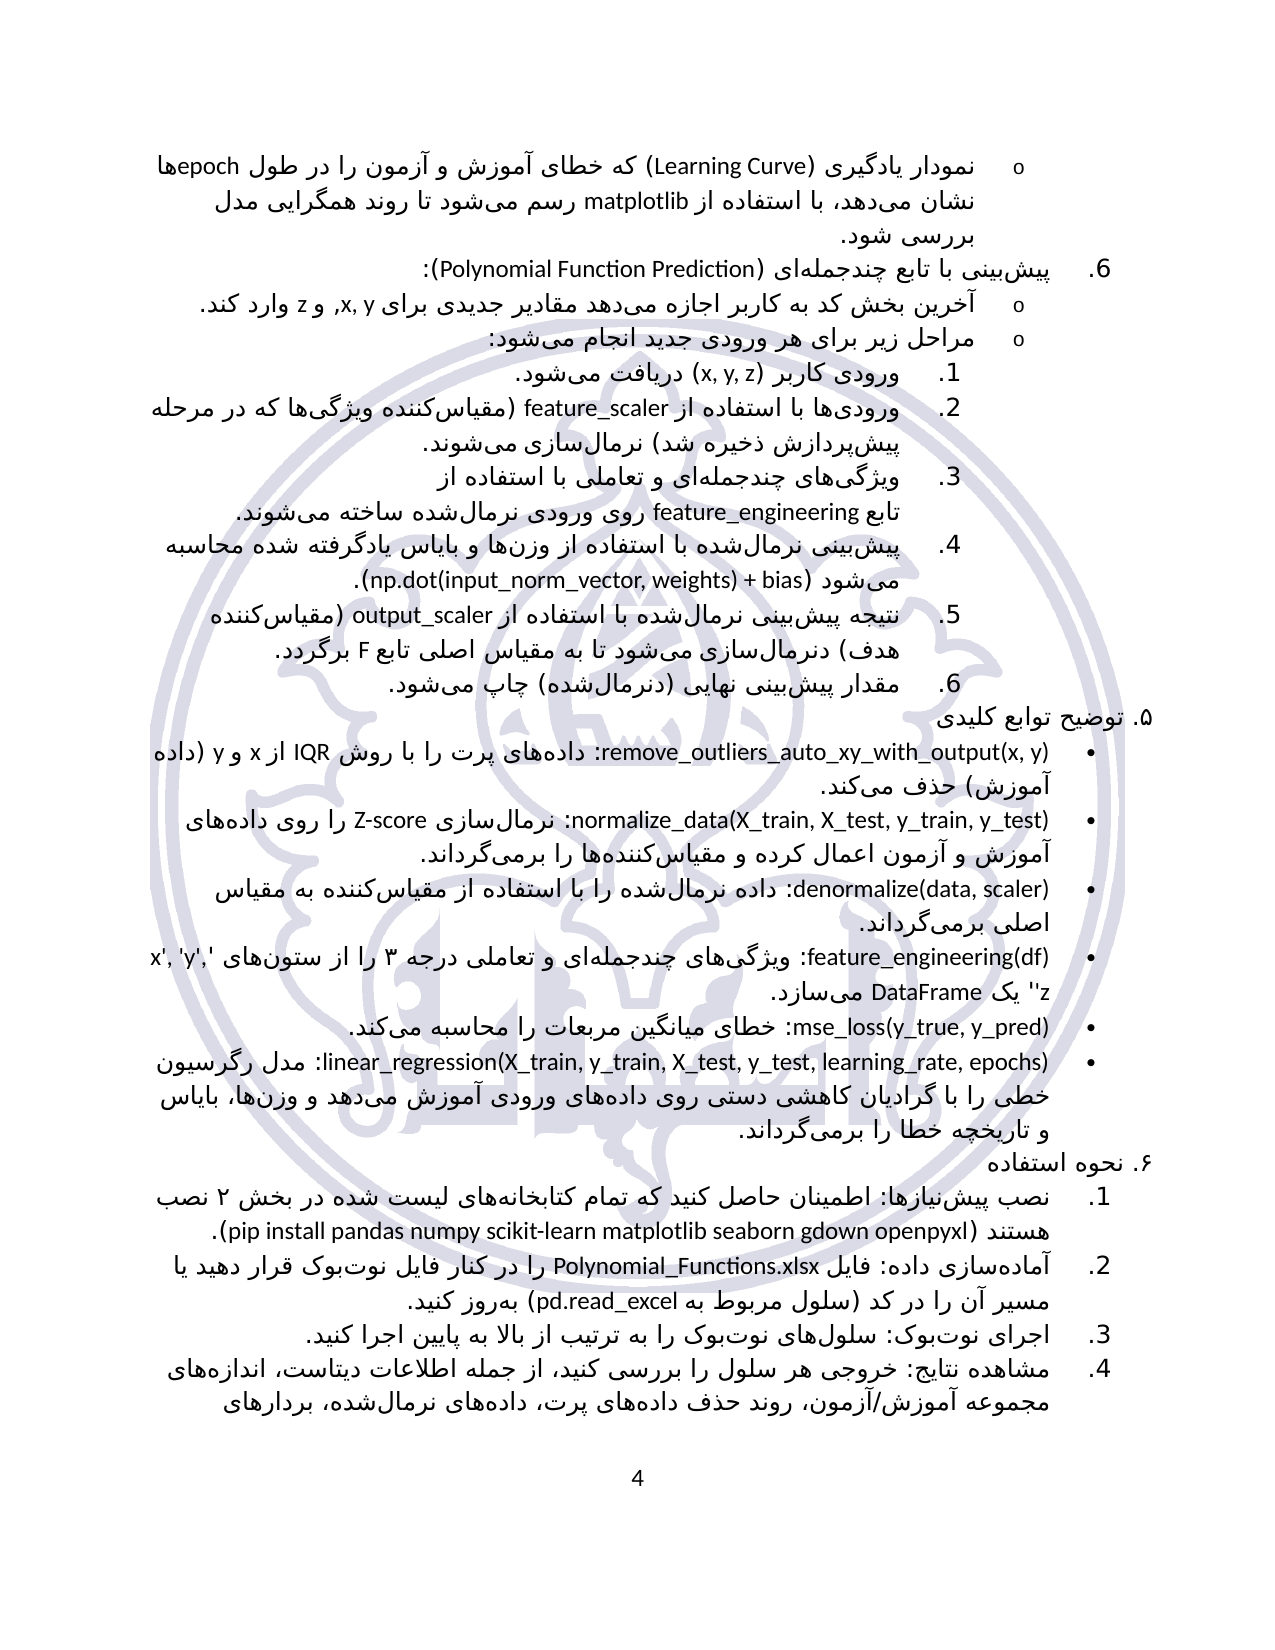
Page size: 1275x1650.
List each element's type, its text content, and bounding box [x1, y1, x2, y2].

list پیش‌بینی با تابع چندجمله‌ای (Polynomial Function Prediction): [150, 253, 1087, 284]
list نتیجه پیش‌بینی نرمال‌شده با استفاده از output_scaler (مقیاس‌کننده هدف) دنرمال‌سازی می‌شود تا به مقیاس اصلی تابع F برگردد. [150, 599, 937, 664]
list mse_loss(y_true, y_pred): خطای میانگین مربعات را محاسبه می‌کند. [150, 1011, 1087, 1042]
list آماده‌سازی داده: فایل Polynomial_Functions.xlsx را در کنار فایل نوت‌بوک قرار دهید یا مسیر آن را در کد (سلول مربوط به pd.read_excel) به‌روز کنید. [150, 1251, 1087, 1316]
list پیش‌بینی نرمال‌شده با استفاده از وزن‌ها و بایاس یادگرفته شده محاسبه می‌شود (np.dot(input_norm_vector, weights) + bias). [150, 531, 937, 595]
list denormalize(data, scaler): داده نرمال‌شده را با استفاده از مقیاس‌کننده به مقیاس اصلی برمی‌گرداند. [150, 873, 1087, 937]
list normalize_data(X_train, X_test, y_train, y_test): نرمال‌سازی Z-score را روی داده‌های آموزش و آزمون اعمال کرده و مقیاس‌کننده‌ها را برمی‌گرداند. [150, 804, 1087, 869]
list linear_regression(X_train, y_train, X_test, y_test, learning_rate, epochs): مدل رگرسیون خطی را با گرادیان کاهشی دستی روی داده‌های ورودی آموزش می‌دهد و وزن‌ها، بایاس و تاریخچه خطا را برمی‌گرداند. [150, 1046, 1087, 1144]
list نمودار یادگیری (Learning Curve) که خطای آموزش و آزمون را در طول epochها نشان می‌دهد، با استفاده از matplotlib رسم می‌شود تا روند همگرایی مدل بررسی شود. [150, 150, 1012, 249]
list remove_outliers_auto_xy_with_output(x, y): داده‌های پرت را با روش IQR از x و y (داده آموزش) حذف می‌کند. [150, 736, 1087, 800]
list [150, 1354, 1087, 1417]
list feature_engineering(df): ویژگی‌های چندجمله‌ای و تعاملی درجه ۳ را از ستون‌های 'x', 'y', 'z' یک DataFrame می‌سازد. [150, 941, 1087, 1007]
list مراحل زیر برای هر ورودی جدید انجام می‌شود: [150, 323, 1012, 353]
list اجرای نوت‌بوک: سلول‌های نوت‌بوک را به ترتیب از بالا به پایین اجرا کنید. [150, 1320, 1087, 1349]
list ورودی‌ها با استفاده از feature_scaler (مقیاس‌کننده ویژگی‌ها که در مرحله پیش‌پردازش ذخیره شد) نرمال‌سازی می‌شوند. [150, 392, 937, 458]
list مقدار پیش‌بینی نهایی (دنرمال‌شده) چاپ می‌شود. [150, 669, 937, 698]
list ۵. توضیح توابع کلیدی [150, 703, 1153, 732]
list ورودی کاربر (x, y, z) دریافت می‌شود. [150, 357, 937, 388]
list نصب پیش‌نیازها: اطمینان حاصل کنید که تمام کتابخانه‌های لیست شده در بخش ۲ نصب هستند (pip install pandas numpy scikit-learn matplotlib seaborn gdown openpyxl). [150, 1182, 1087, 1246]
list آخرین بخش کد به کاربر اجازه می‌دهد مقادیر جدیدی برای x, y, و z وارد کند. [150, 288, 1012, 319]
list ویژگی‌های چندجمله‌ای و تعاملی با استفاده از تابع feature_engineering روی ورودی نرمال‌شده ساخته می‌شوند. [150, 462, 937, 526]
list ۶. نحوه استفاده [150, 1148, 1153, 1178]
